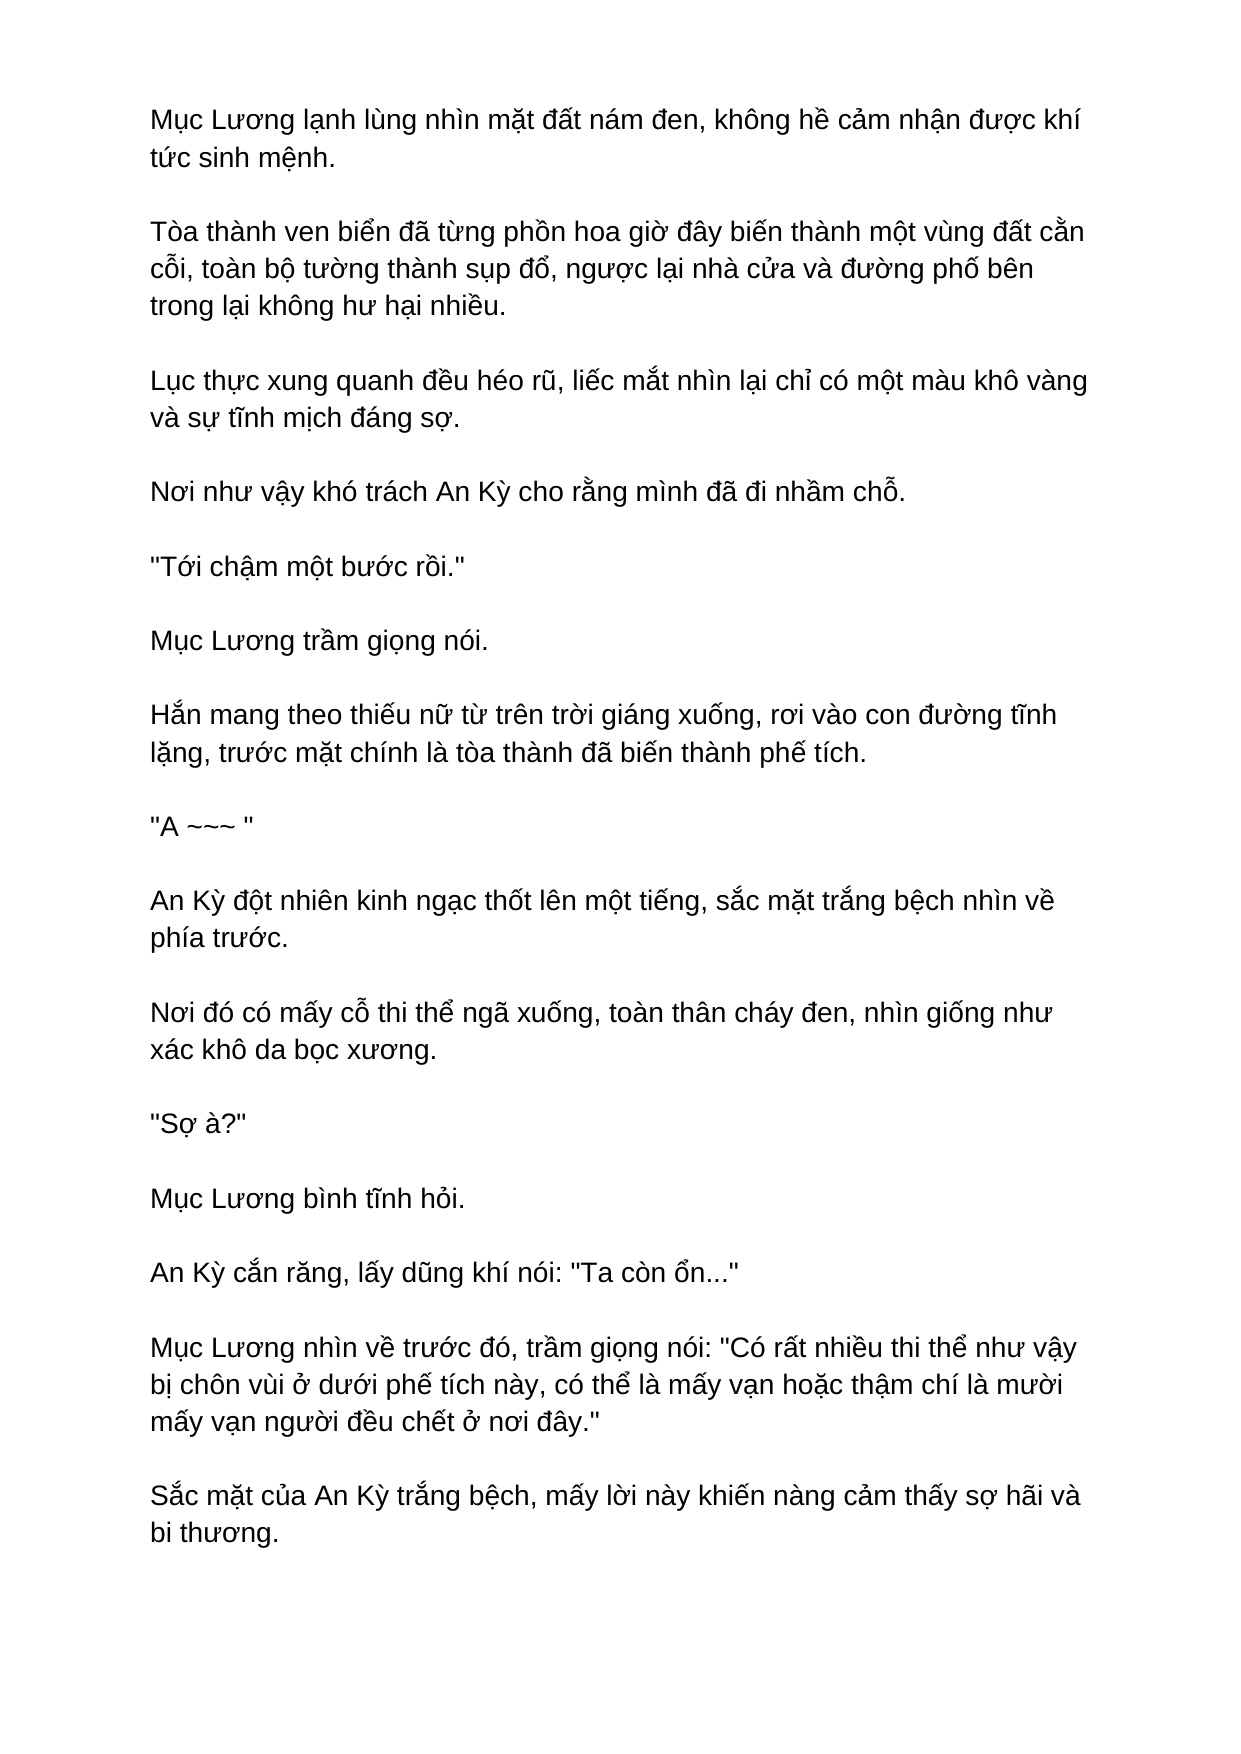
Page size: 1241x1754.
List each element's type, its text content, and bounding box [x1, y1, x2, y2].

text Hắn mang theo thiếu nữ từ trên trời giáng xuống, rơi vào con đường tĩnh lặng, trước mặt chính là tòa thành đã biến thành phế tích. [150, 698, 1090, 768]
text Nơi đó có mấy cỗ thi thể ngã xuống, toàn thân cháy đen, nhìn giống như xác khô da bọc xương. [150, 996, 1090, 1065]
text Mục Lương trầm giọng nói. [150, 624, 1090, 656]
text Sắc mặt của An Kỳ trắng bệch, mấy lời này khiến nàng cảm thấy sợ hãi và bi thương. [150, 1479, 1090, 1549]
text Tòa thành ven biển đã từng phồn hoa giờ đây biến thành một vùng đất cằn cỗi, toàn bộ tường thành sụp đổ, ngược lại nhà cửa và đường phố bên trong lại không hư hại nhiều. [150, 215, 1090, 322]
text An Kỳ cắn răng, lấy dũng khí nói: "Ta còn ổn..." [150, 1256, 1090, 1288]
text Lục thực xung quanh đều héo rũ, liếc mắt nhìn lại chỉ có một màu khô vàng và sự tĩnh mịch đáng sợ. [150, 364, 1090, 433]
text Nơi như vậy khó trách An Kỳ cho rằng mình đã đi nhầm chỗ. [150, 475, 1090, 508]
text Mục Lương nhìn về trước đó, trầm giọng nói: "Có rất nhiều thi thể như vậy bị chôn vùi ở dưới phế tích này, có thể là mấy vạn hoặc thậm chí là mười mấy vạn người đều chết ở nơi đây." [150, 1331, 1090, 1437]
text Mục Lương bình tĩnh hỏi. [150, 1182, 1090, 1214]
text Mục Lương lạnh lùng nhìn mặt đất nám đen, không hề cảm nhận được khí tức sinh mệnh. [150, 103, 1090, 173]
text An Kỳ đột nhiên kinh ngạc thốt lên một tiếng, sắc mặt trắng bệch nhìn về phía trước. [150, 884, 1090, 954]
text "Sợ à?" [150, 1107, 1090, 1140]
text "A ~~~ " [150, 810, 1090, 842]
text "Tới chậm một bước rồi." [150, 549, 1090, 582]
